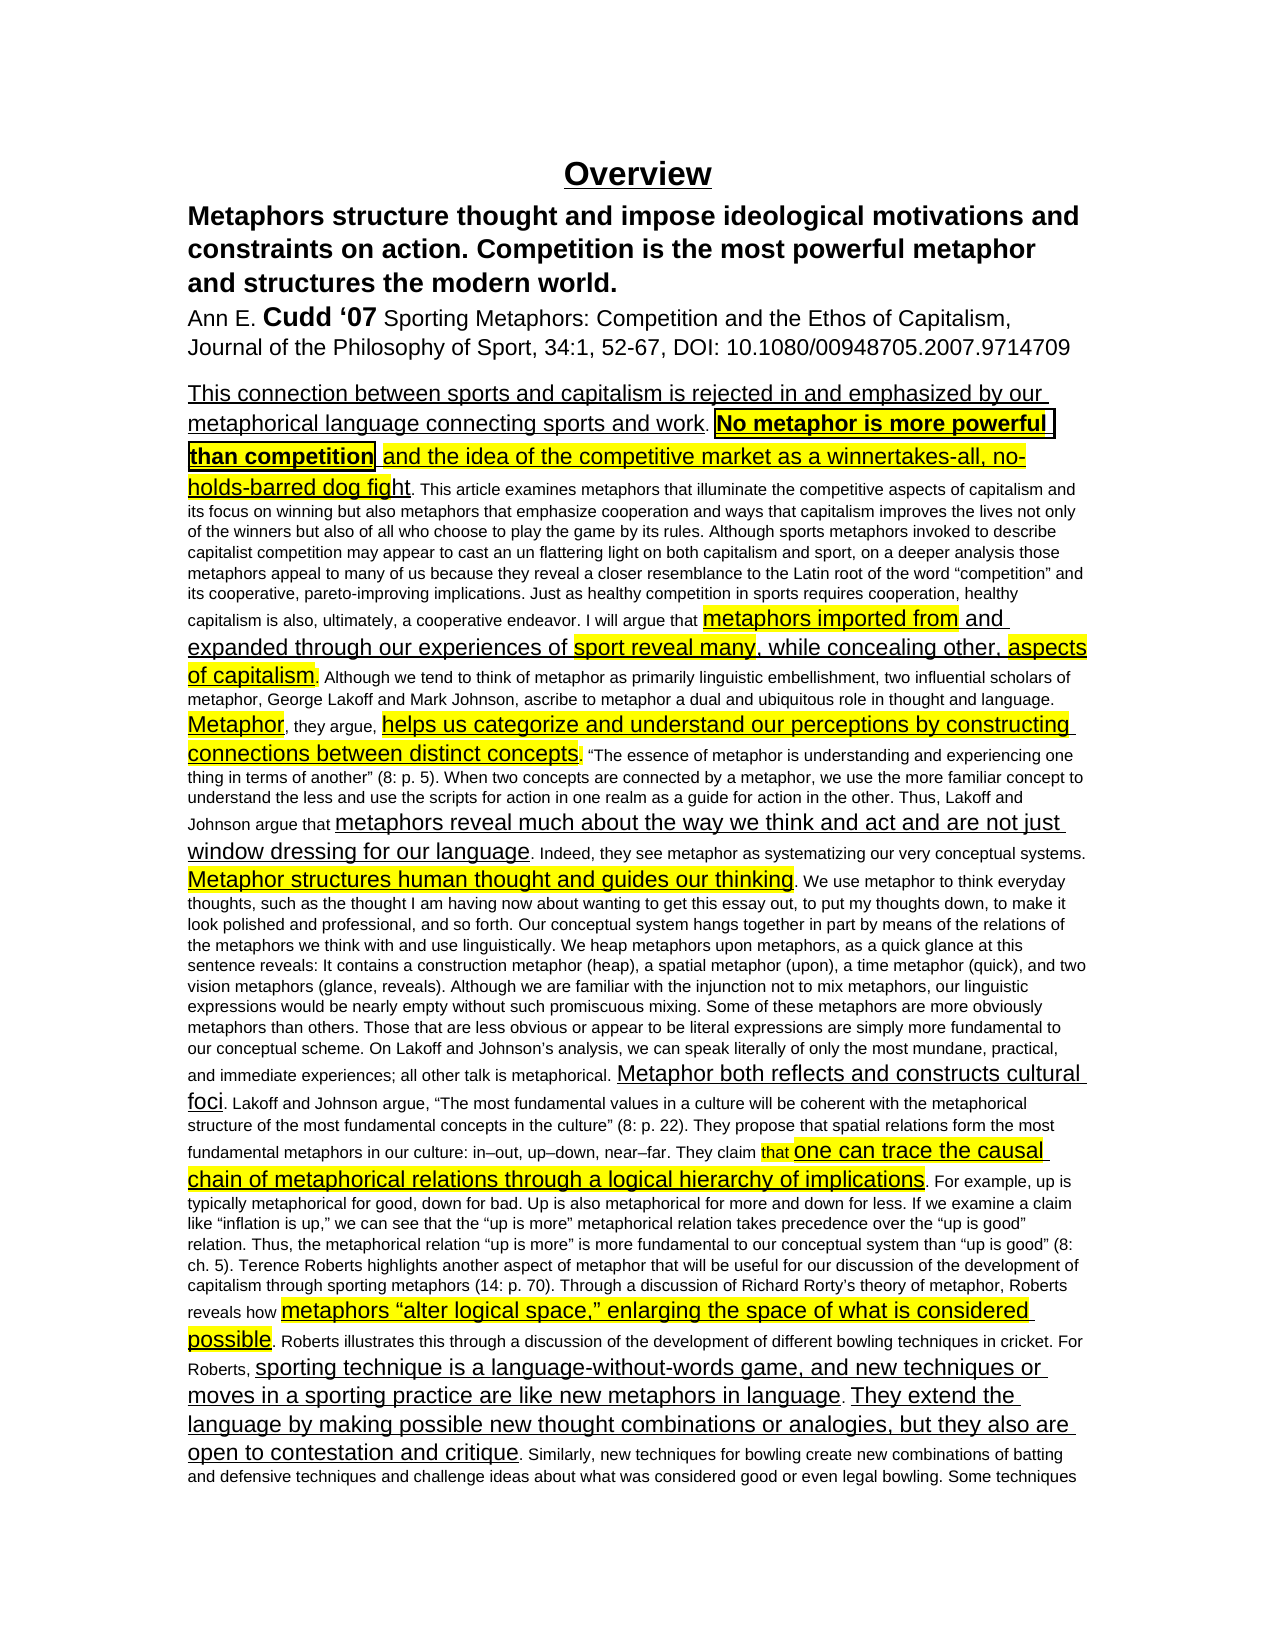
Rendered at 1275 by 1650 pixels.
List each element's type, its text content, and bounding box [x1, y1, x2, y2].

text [187, 657, 1087, 1486]
text Ann E. Cudd ‘07 Sporting Metaphors: Competition and the Ethos of Capitalism, Journal of the Philosophy of Sport, 34:1, 52-67, DOI: 10.1080/00948705.2007.9714709 [187, 301, 1087, 361]
subtitle Metaphors structure thought and impose ideological motivations and constraints on action. Competition is the most powerful metaphor and structures the modern world. [187, 200, 1087, 298]
subtitle Overview [187, 154, 1087, 193]
